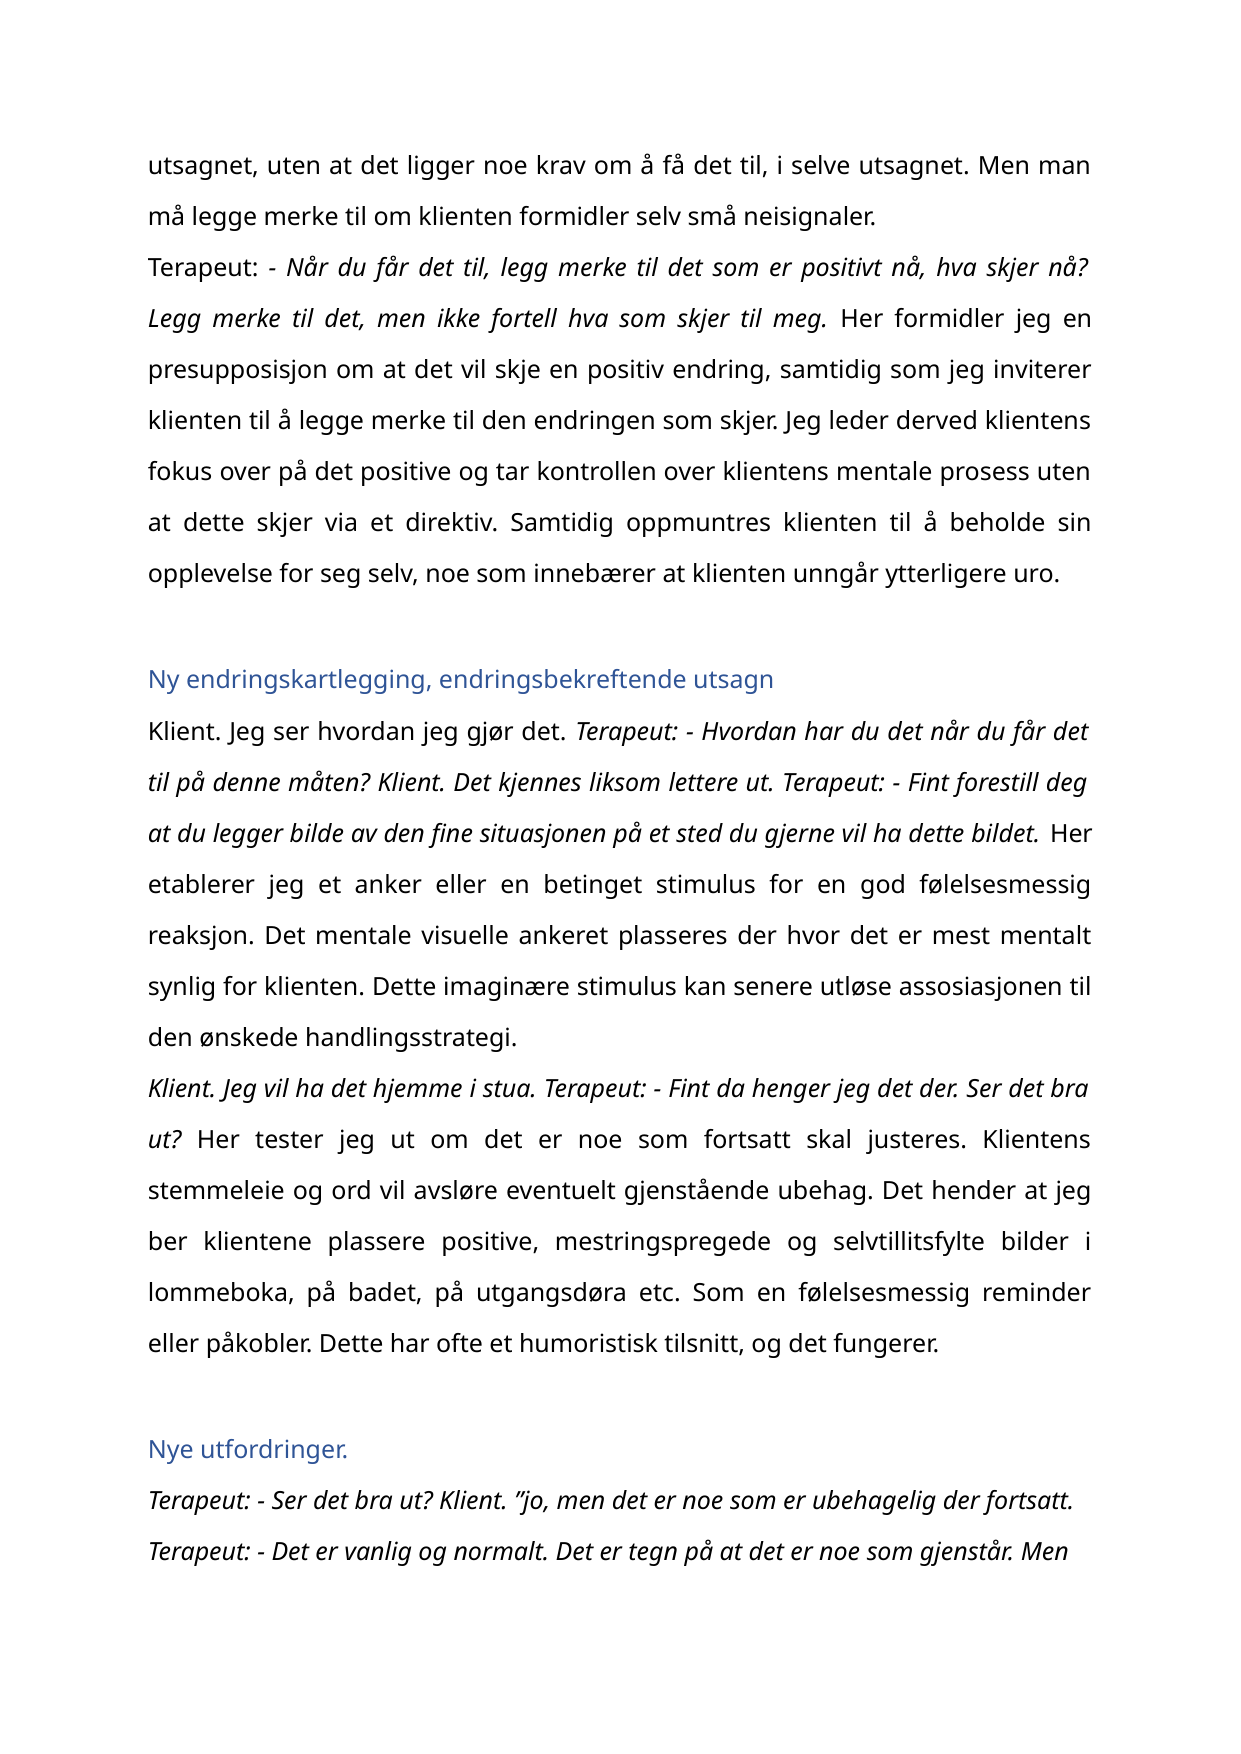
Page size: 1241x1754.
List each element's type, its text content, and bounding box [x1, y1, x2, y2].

text Klient. Jeg vil ha det hjemme i stua. Terapeut: - Fint da henger jeg det der. Ser det bra ut? Her tester jeg ut om det er noe som fortsatt skal justeres. Klientens stemmeleie og ord vil avsløre eventuelt gjenstående ubehag. Det hender at jeg ber klientene plassere positive, mestringspregede og selvtillitsfylte bilder i lommeboka, på badet, på utgangsdøra etc. Som en følelsesmessig reminder eller påkobler. Dette har ofte et humoristisk tilsnitt, og det fungerer. [148, 1071, 1093, 1360]
text Klient. Jeg ser hvordan jeg gjør det. Terapeut: - Hvordan har du det når du får det til på denne måten? Klient. Det kjennes liksom lettere ut. Terapeut: - Fint forestill deg at du legger bilde av den fine situasjonen på et sted du gjerne vil ha dette bildet. Her etablerer jeg et anker eller en betinget stimulus for en god følelsesmessig reaksjon. Det mentale visuelle ankeret plasseres der hvor det er mest mentalt synlig for klienten. Dette imaginære stimulus kan senere utløse assosiasjonen til den ønskede handlingsstrategi. [148, 713, 1093, 1053]
text Terapeut: - Når du får det til, legg merke til det som er positivt nå, hva skjer nå? Legg merke til det, men ikke fortell hva som skjer til meg. Her formidler jeg en presupposisjon om at det vil skje en positiv endring, samtidig som jeg inviterer klienten til å legge merke til den endringen som skjer. Jeg leder derved klientens fokus over på det positive og tar kontrollen over klientens mentale prosess uten at dette skjer via et direktiv. Samtidig oppmuntres klienten til å beholde sin opplevelse for seg selv, noe som innebærer at klienten unngår ytterligere uro. [148, 250, 1093, 590]
subtitle Ny endringskartlegging, endringsbekreftende utsagn [148, 662, 1093, 696]
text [148, 148, 1093, 233]
subtitle Nye utfordringer. [148, 1432, 1093, 1466]
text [148, 1483, 1093, 1568]
